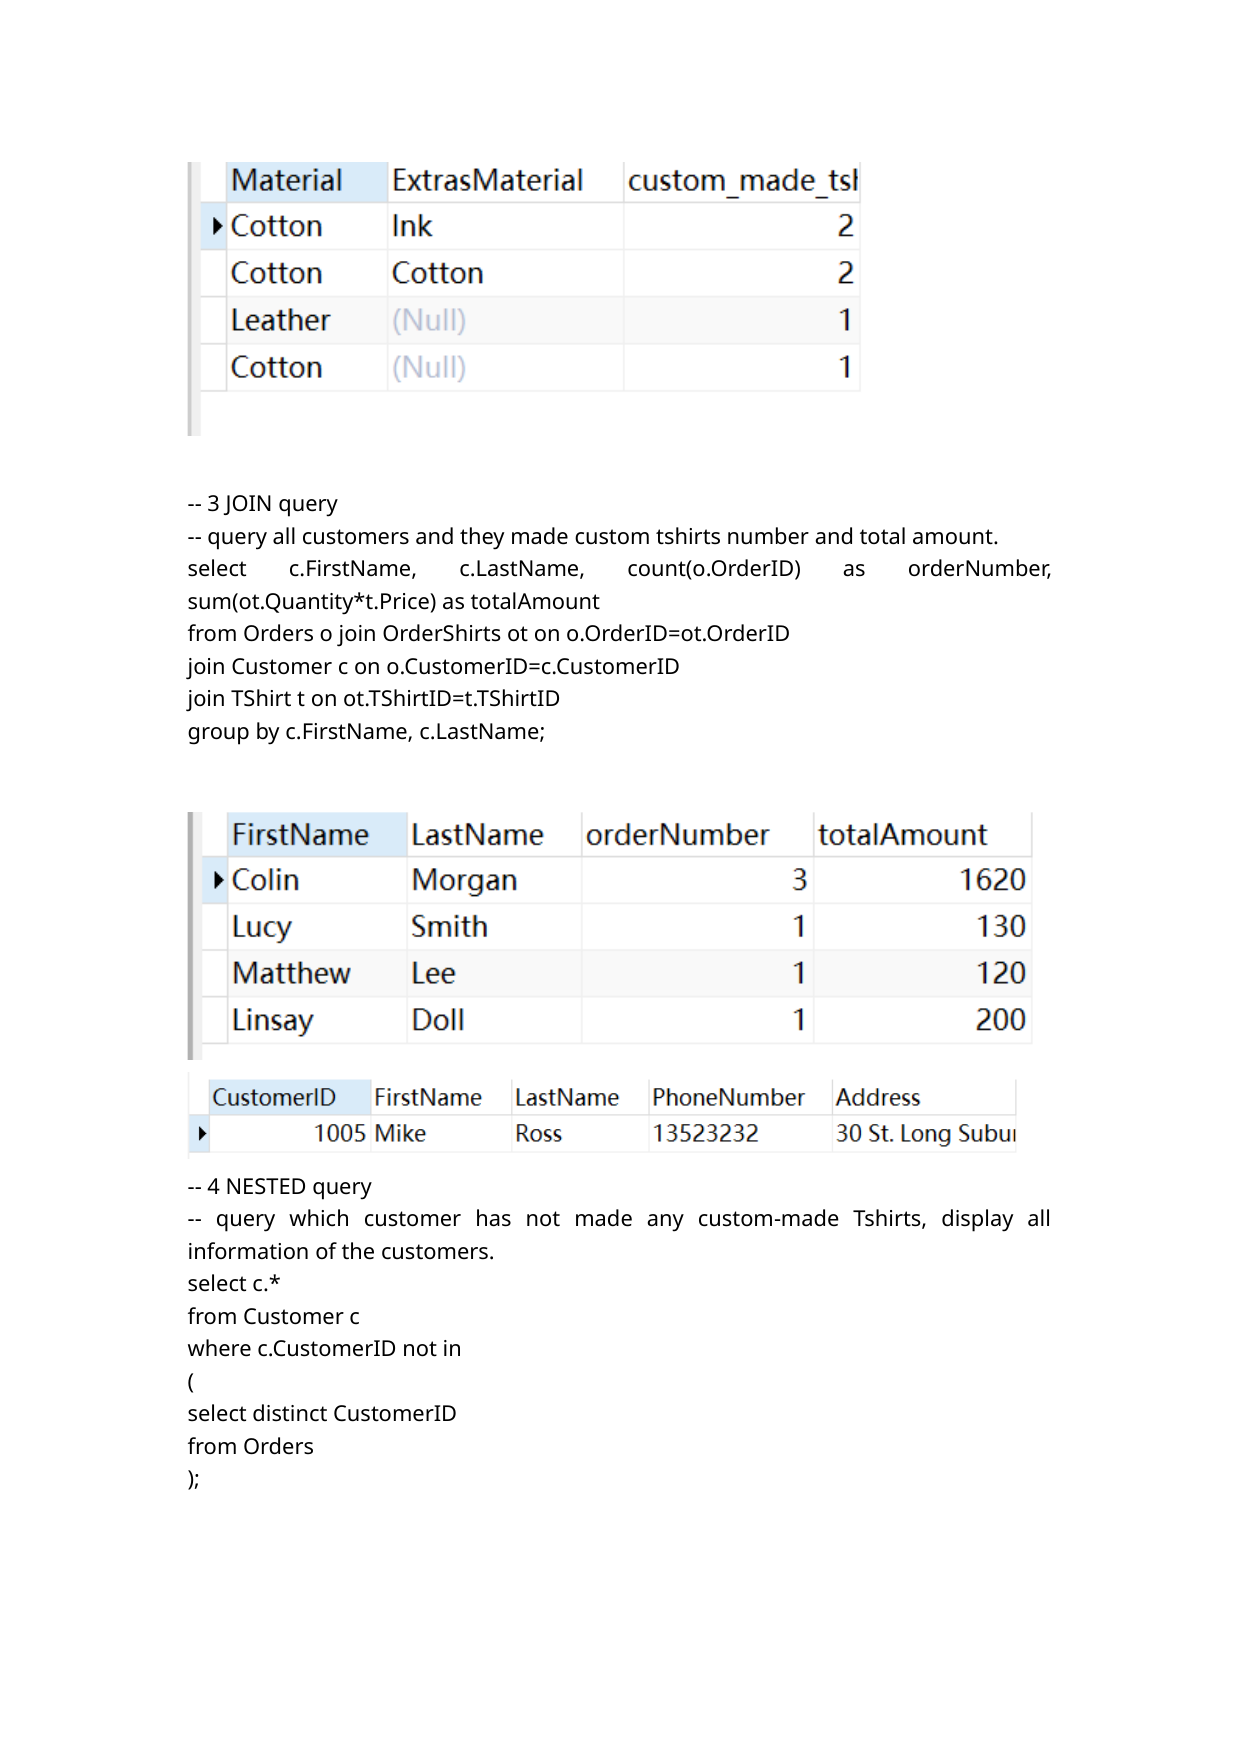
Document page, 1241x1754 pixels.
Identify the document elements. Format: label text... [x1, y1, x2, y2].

text group by c.FirstName, c.LastName; [187, 714, 1053, 747]
text ( [187, 1364, 1053, 1397]
text ); [187, 1462, 1053, 1494]
text from Orders o join OrderShirts ot on o.OrderID=ot.OrderID [187, 617, 1053, 649]
picture [187, 162, 883, 436]
text -- query which customer has not made any custom-made Tshirts, display all information of the customers. [187, 1202, 1053, 1267]
text join Customer c on o.CustomerID=c.CustomerID [187, 649, 1053, 682]
text -- query all customers and they made custom tshirts number and total amount. [187, 519, 1053, 552]
text -- 4 NESTED query [187, 1169, 1053, 1202]
text where c.CustomerID not in [187, 1332, 1053, 1364]
picture [187, 812, 1053, 1060]
text from Orders [187, 1429, 1053, 1462]
text from Customer c [187, 1299, 1053, 1332]
text -- 3 JOIN query [187, 487, 1053, 519]
text select c.* [187, 1267, 1053, 1299]
text select c.FirstName, c.LastName, count(o.OrderID) as orderNumber, sum(ot.Quantity*t.Price) as totalAmount [187, 552, 1053, 617]
picture [187, 1072, 1053, 1159]
text join TShirt t on ot.TShirtID=t.TShirtID [187, 682, 1053, 714]
text select distinct CustomerID [187, 1397, 1053, 1429]
